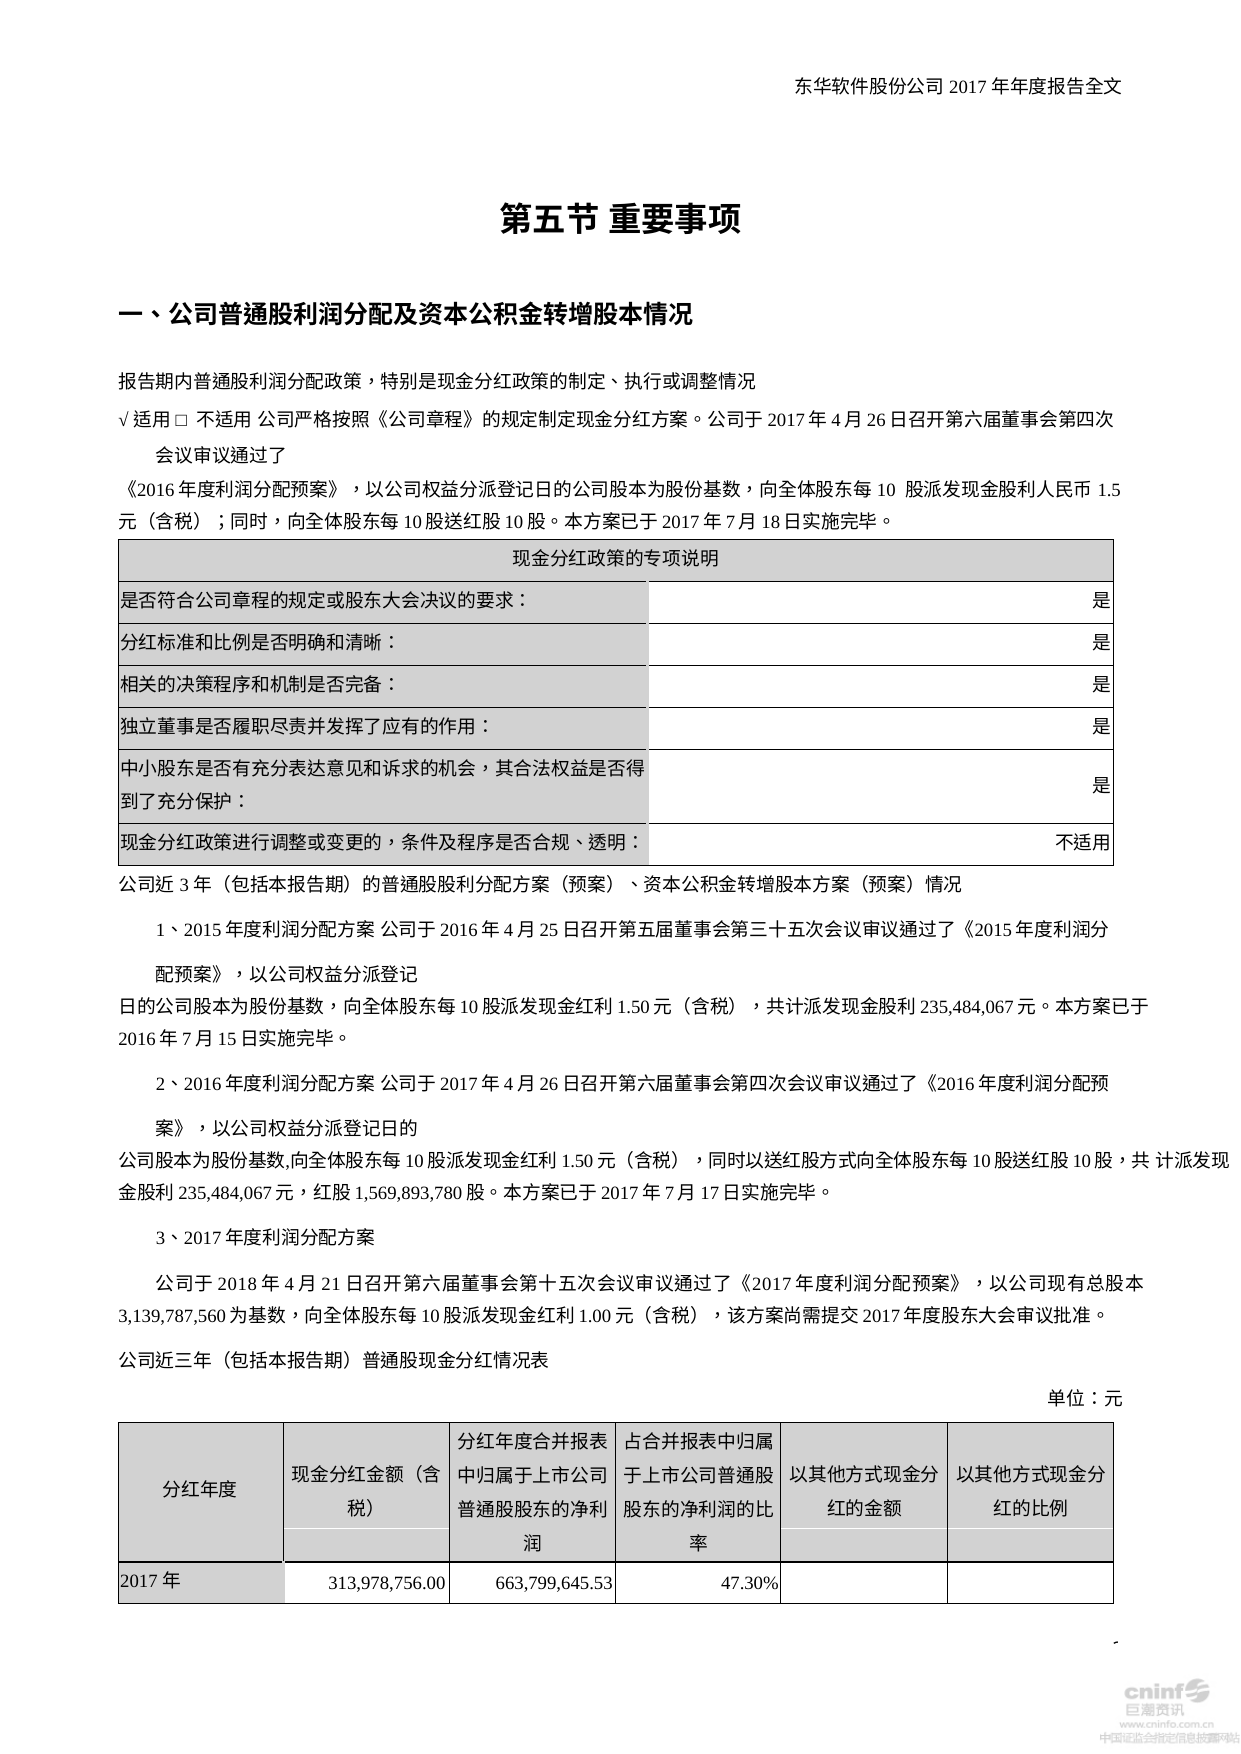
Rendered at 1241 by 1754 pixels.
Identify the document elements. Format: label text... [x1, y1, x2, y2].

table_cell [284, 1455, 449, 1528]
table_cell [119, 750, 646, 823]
text 公司股本为股份基数,向全体股东每10股派发现金红利1.50元（含税），同时以送红股方式向全体股东每10股送红股10股，共 计派发现金股利235,484,067元，红股1,569,893,780股。本方案已于2017年7月17日实施完毕。 [118, 1147, 1240, 1204]
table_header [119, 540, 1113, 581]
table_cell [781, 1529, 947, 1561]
text 2016年7月15日实施完毕。 [118, 1025, 1240, 1051]
picture [1099, 1673, 1241, 1754]
text 报告期内普通股利润分配政策，特别是现金分红政策的制定、执行或调整情况 [118, 368, 1240, 394]
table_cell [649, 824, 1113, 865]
text 日的公司股本为股份基数，向全体股东每10股派发现金红利1.50元（含税），共计派发现金股利235,484,067元。本方案已于 [118, 993, 1240, 1019]
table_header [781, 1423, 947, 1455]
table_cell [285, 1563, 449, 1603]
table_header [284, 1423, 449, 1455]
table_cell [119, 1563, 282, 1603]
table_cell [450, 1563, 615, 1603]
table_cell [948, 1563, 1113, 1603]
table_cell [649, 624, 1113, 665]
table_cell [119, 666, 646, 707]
text 3、2017年度利润分配方案 [156, 1225, 1240, 1250]
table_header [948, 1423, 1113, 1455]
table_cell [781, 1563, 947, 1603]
subtitle 第五节 重要事项 [102, 196, 1138, 242]
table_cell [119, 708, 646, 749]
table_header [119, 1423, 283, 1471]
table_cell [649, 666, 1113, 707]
text 公司近 3 年（包括本报告期）的普通股股利分配方案（预案）、资本公积金转增股本方案（预案）情况 [118, 871, 1240, 897]
text 《2016年度利润分配预案》，以公司权益分派登记日的公司股本为股份基数，向全体股东每 10 股派发现金股利人民币 1.5 [118, 478, 1240, 502]
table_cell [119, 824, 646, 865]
text 2、2016年度利润分配方案 公司于2017年4月26日召开第六届董事会第四次会议审议通过了《2016年度利润分配预案》，以公司权益分派登记日的 [156, 1051, 1123, 1141]
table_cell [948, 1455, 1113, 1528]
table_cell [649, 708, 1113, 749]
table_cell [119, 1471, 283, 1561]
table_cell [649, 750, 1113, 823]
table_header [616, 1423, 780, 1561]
text 元（含税）；同时，向全体股东每10股送红股10股。本方案已于2017年7月18日实施完毕。 [118, 508, 1240, 534]
text √ 适用 □ 不适用 公司严格按照《公司章程》的规定制定现金分红方案。公司于2017年4月26日召开第六届董事会第四次会议审议通过了 [118, 406, 1123, 467]
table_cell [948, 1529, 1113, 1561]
text 单位：元 [102, 1385, 1122, 1411]
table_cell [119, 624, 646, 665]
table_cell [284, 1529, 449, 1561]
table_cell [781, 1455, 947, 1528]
text 1、2015年度利润分配方案 公司于2016年4月25日召开第五届董事会第三十五次会议审议通过了《2015年度利润分配预案》，以公司权益分派登记 [156, 897, 1123, 987]
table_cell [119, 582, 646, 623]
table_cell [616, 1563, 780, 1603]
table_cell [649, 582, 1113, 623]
subtitle 一、公司普通股利润分配及资本公积金转增股本情况 [118, 297, 1240, 331]
text 公司近三年（包括本报告期）普通股现金分红情况表 [118, 1348, 1240, 1373]
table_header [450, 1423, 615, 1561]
text 公司于2018年4月21日召开第六届董事会第十五次会议审议通过了《2017年度利润分配预案》，以公司现有总股本 3,139,787,560为基数，向全体股东每10股派发现金红利1.00元（含税），该方案尚需提交2017年度股东大会审议批准。 [118, 1270, 1240, 1327]
